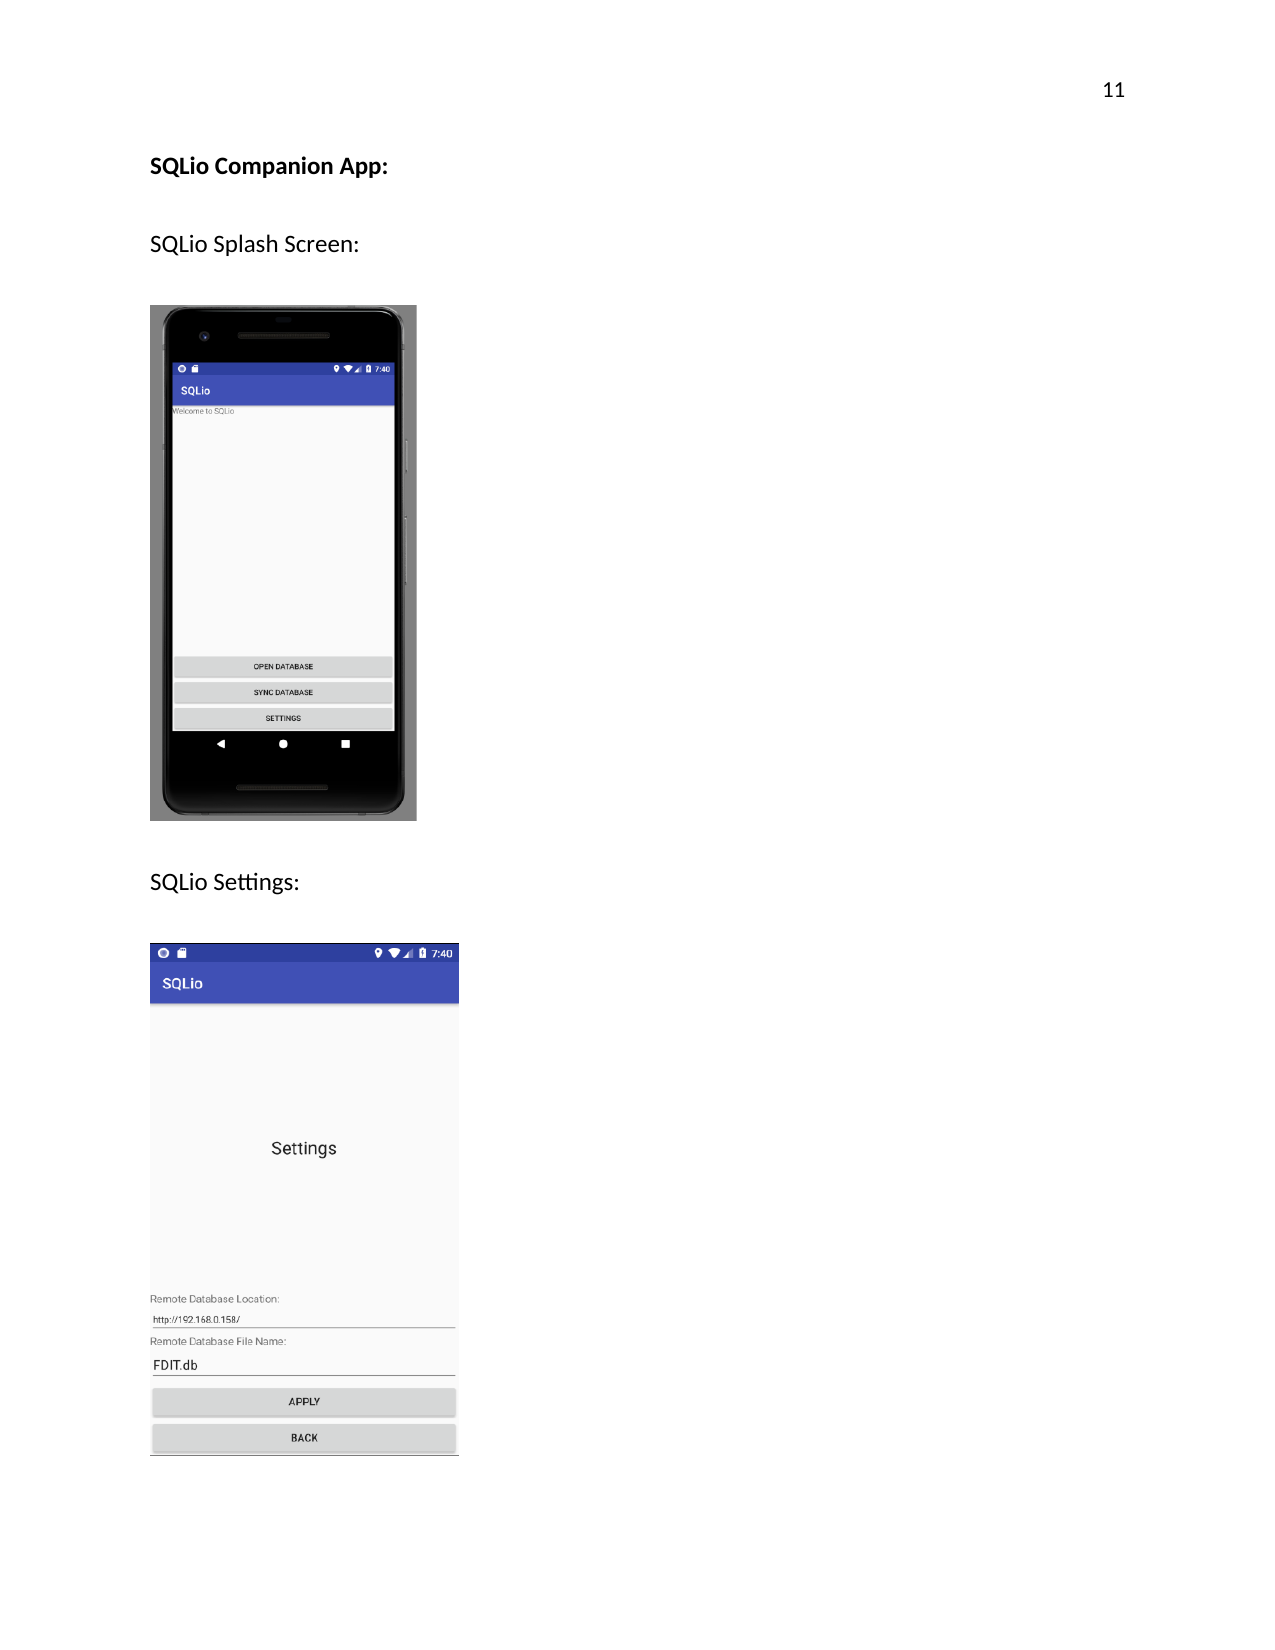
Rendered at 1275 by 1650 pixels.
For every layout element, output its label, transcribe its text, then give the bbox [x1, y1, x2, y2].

text SQLio Companion App: [150, 150, 1125, 181]
picture [150, 305, 417, 821]
picture [150, 943, 459, 1456]
text SQLio Splash Screen: [150, 228, 1125, 258]
text SQLio Settings: [150, 866, 1125, 896]
